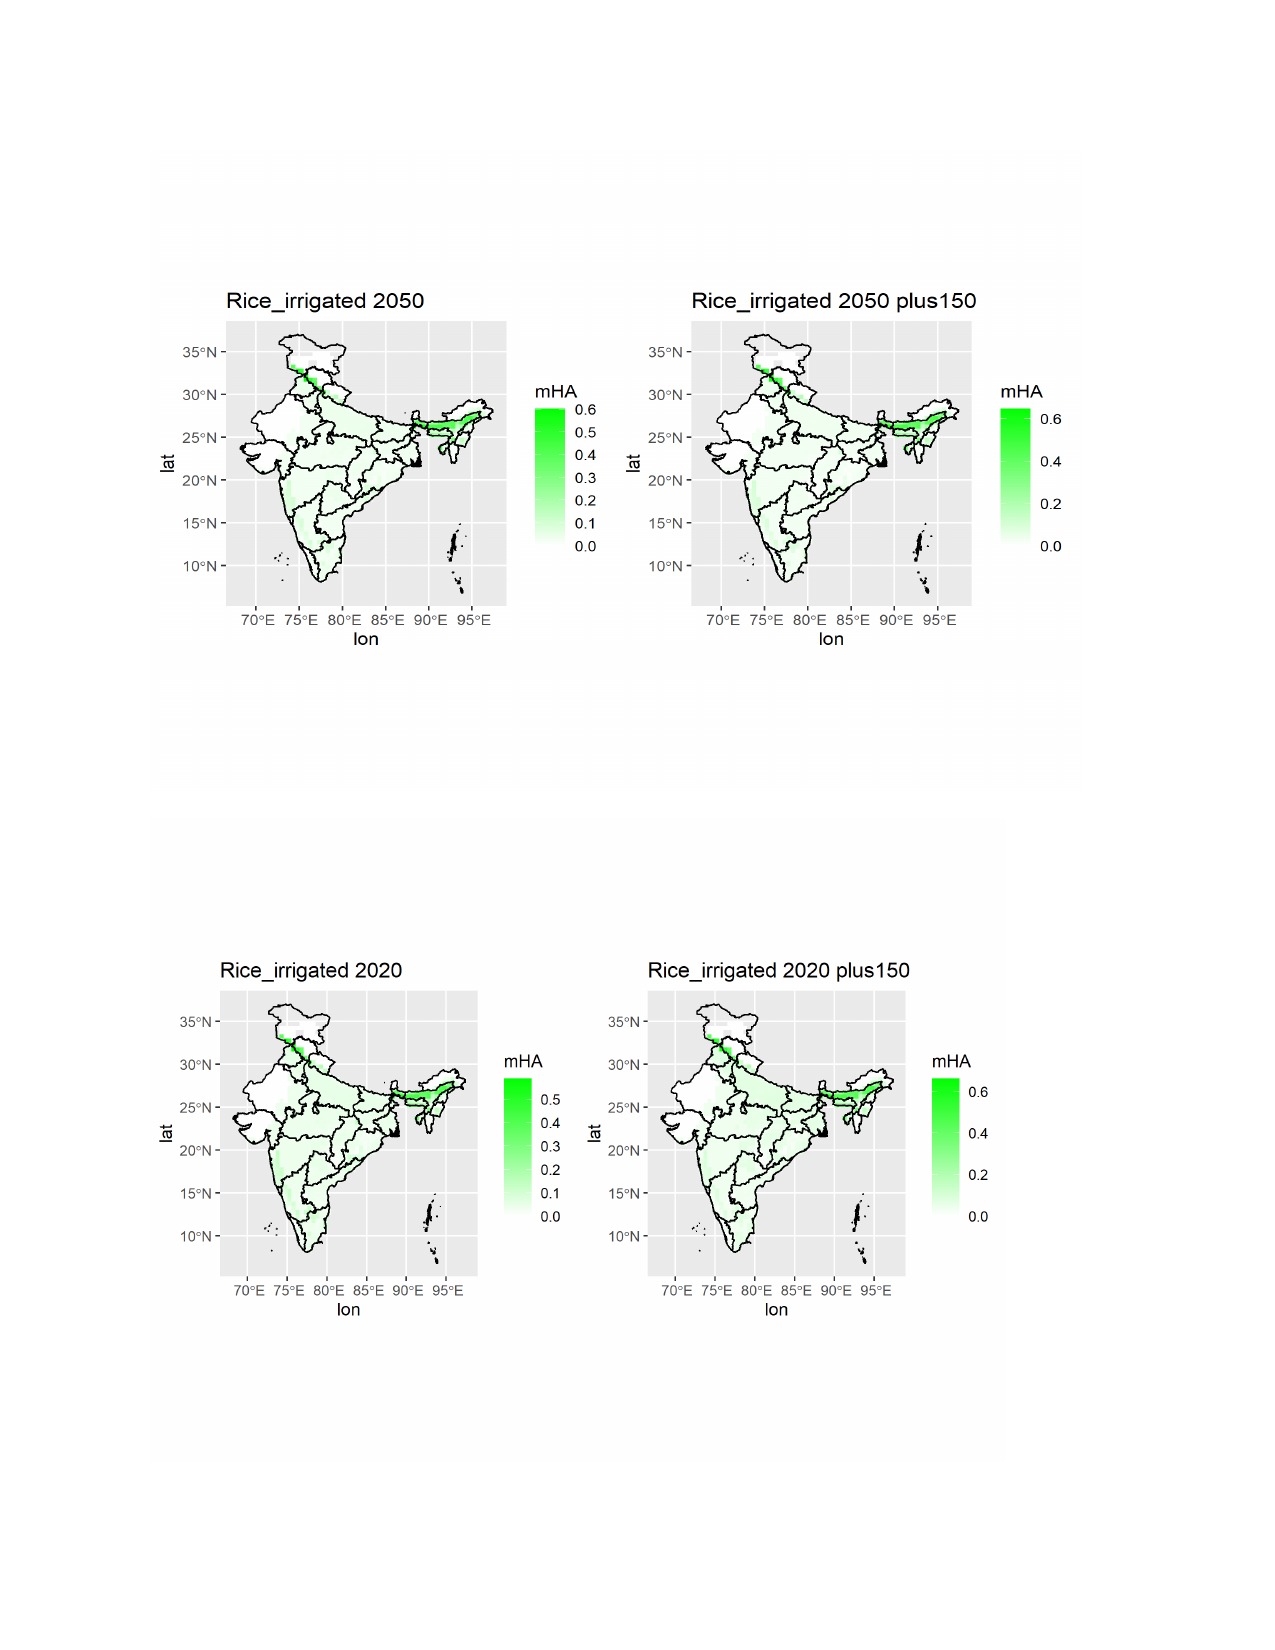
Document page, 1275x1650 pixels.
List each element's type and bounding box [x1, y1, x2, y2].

picture [150, 150, 1081, 791]
picture [150, 818, 1005, 1462]
